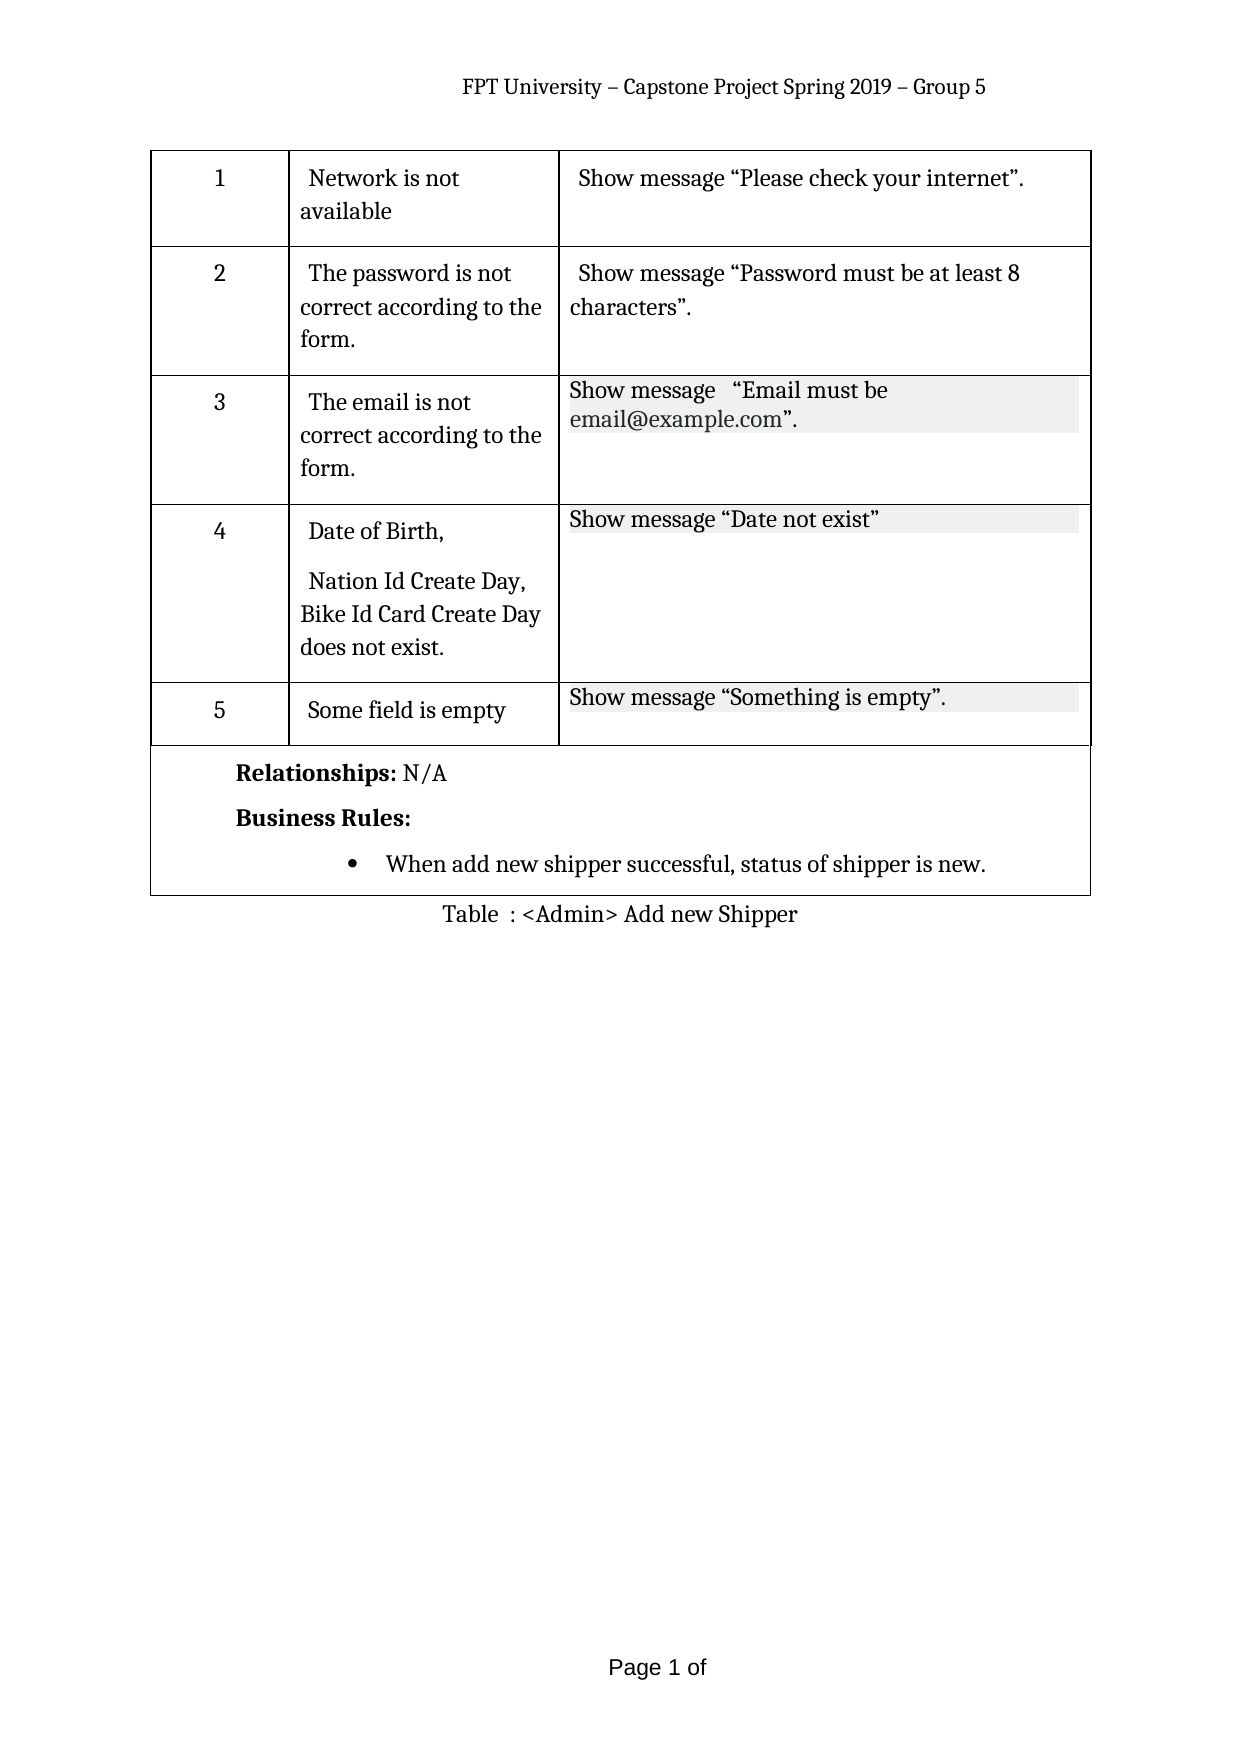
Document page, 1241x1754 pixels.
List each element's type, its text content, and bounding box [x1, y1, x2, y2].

table_cell Relationships: N/A Business Rules: When add new shipper successful, status of shipper is new. [151, 745, 1090, 894]
table_cell 4 [152, 505, 288, 682]
table_cell Date of Birth, Nation Id Create Day, Bike Id Card Create Day does not exist. [290, 505, 558, 682]
table_cell 2 [152, 247, 288, 375]
table_cell Network is not available [290, 151, 558, 246]
table_cell 5 [152, 683, 288, 745]
table_cell Show message “Date not exist” [560, 505, 1090, 682]
subtitle Table : <Admin> Add new Shipper [150, 900, 1090, 928]
table_cell Show message “Password must be at least 8 characters”. [560, 247, 1090, 375]
table_cell Some field is empty [290, 683, 558, 745]
table_cell 3 [152, 376, 288, 503]
table_cell Show message “Something is empty”. [560, 683, 1090, 745]
table_cell The password is not correct according to the form. [290, 247, 558, 375]
table_cell The email is not correct according to the form. [290, 376, 558, 503]
table_cell Show message “Email must be email@example.com”. [560, 376, 1090, 503]
table_cell 1 [152, 151, 288, 246]
table_cell Show message “Please check your internet”. [560, 151, 1090, 246]
